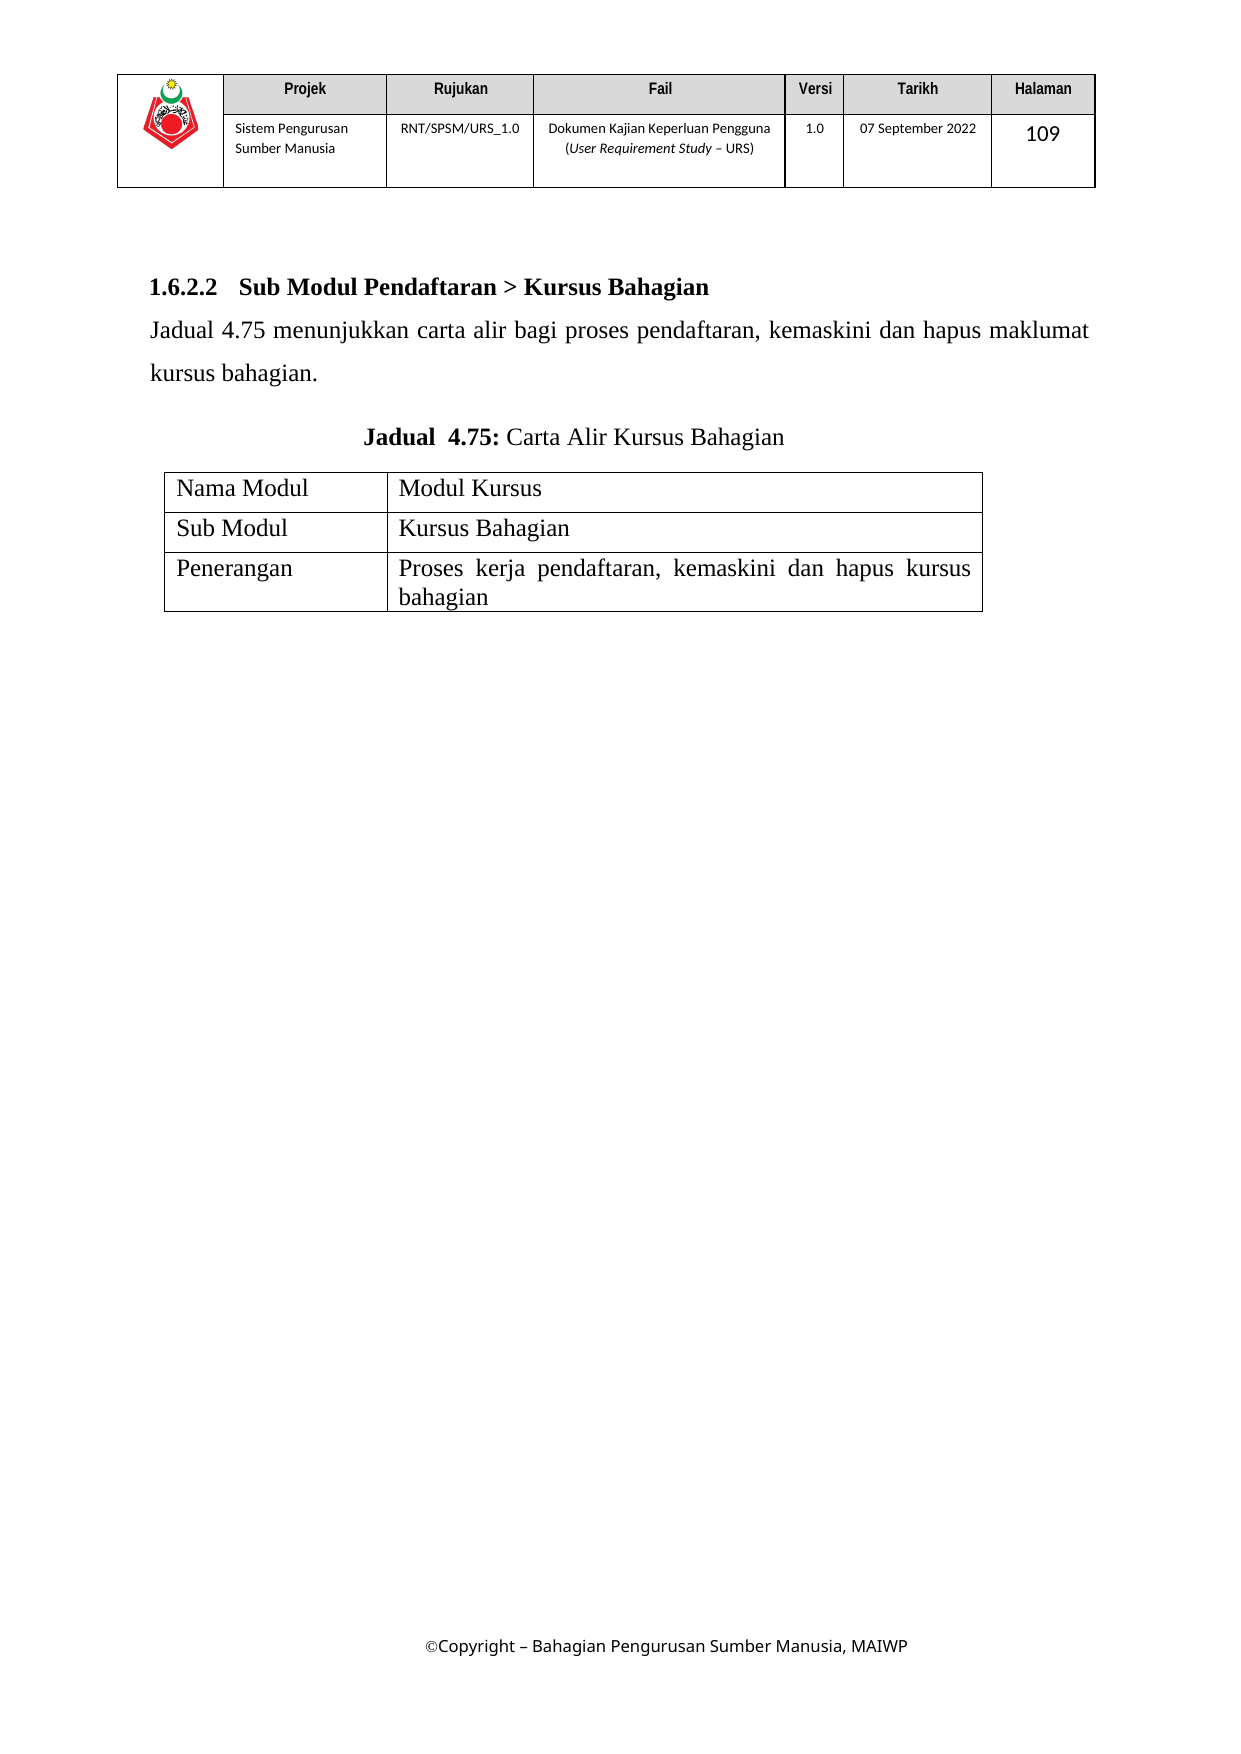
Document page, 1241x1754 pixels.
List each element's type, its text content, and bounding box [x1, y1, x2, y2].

text Jadual 4.75 menunjukkan carta alir bagi proses pendaftaran, kemaskini dan hapus maklumat kursus bahagian. [150, 315, 1090, 387]
picture [143, 78, 199, 149]
table_cell Kursus Bahagian [388, 513, 982, 552]
table_cell Sub Modul [165, 513, 387, 552]
table_cell Nama Modul [165, 473, 387, 512]
subtitle Sub Modul Pendaftaran > Kursus Bahagian [149, 272, 1090, 301]
table_header Jadual 4.75: Carta Alir Kursus Bahagian [165, 422, 983, 472]
table_cell Modul Kursus [388, 473, 982, 512]
table_cell Penerangan [165, 553, 387, 611]
table_cell Proses kerja pendaftaran, kemaskini dan hapus kursus bahagian [388, 553, 982, 611]
